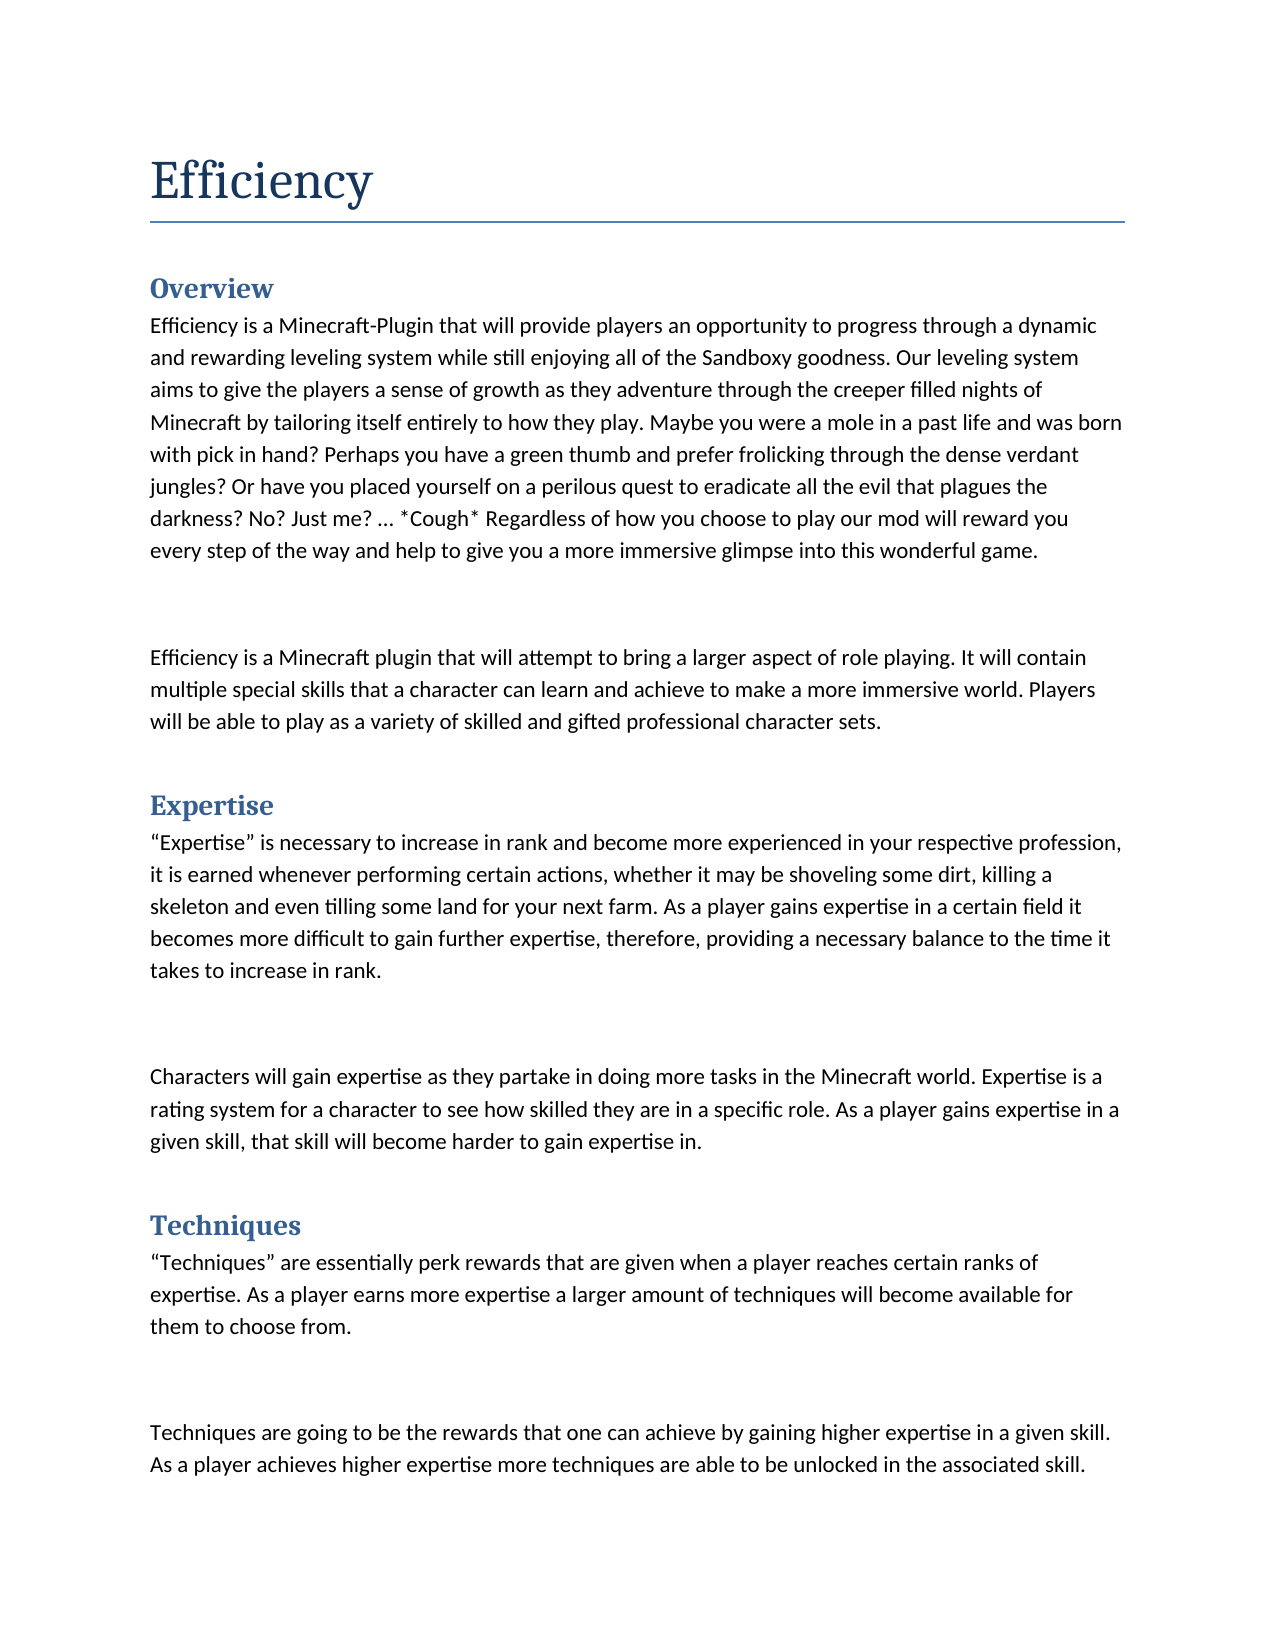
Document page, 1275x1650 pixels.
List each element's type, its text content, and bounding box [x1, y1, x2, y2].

text “Techniques” are essentially perk rewards that are given when a player reaches certain ranks of expertise. As a player earns more expertise a larger amount of techniques will become available for them to choose from. [150, 1248, 1125, 1340]
text Efficiency is a Minecraft-Plugin that will provide players an opportunity to progress through a dynamic and rewarding leveling system while still enjoying all of the Sandboxy goodness. Our leveling system aims to give the players a sense of growth as they adventure through the creeper filled nights of Minecraft by tailoring itself entirely to how they play. Maybe you were a mole in a past life and was born with pick in hand? Perhaps you have a green thumb and prefer frolicking through the dense verdant jungles? Or have you placed yourself on a perilous quest to eradicate all the evil that plagues the darkness? No? Just me? … *Cough* Regardless of how you choose to play our mod will reward you every step of the way and help to give you a more immersive glimpse into this wonderful game. [150, 311, 1125, 564]
subtitle Techniques [150, 1209, 1125, 1243]
text Techniques are going to be the rewards that one can achieve by gaining higher expertise in a given skill. As a player achieves higher expertise more techniques are able to be unlocked in the associated skill. [150, 1418, 1125, 1478]
text Efficiency is a Minecraft plugin that will attempt to bring a larger aspect of role playing. It will contain multiple special skills that a character can learn and achieve to make a more immersive world. Players will be able to play as a variety of skilled and gifted professional character sets. [150, 643, 1125, 735]
title Efficiency [150, 150, 1125, 221]
subtitle Expertise [150, 789, 1125, 823]
text Characters will gain expertise as they partake in doing more tasks in the Minecraft world. Expertise is a rating system for a character to see how skilled they are in a specific role. As a player gains expertise in a given skill, that skill will become harder to gain expertise in. [150, 1062, 1125, 1155]
subtitle Overview [150, 273, 1125, 306]
text “Expertise” is necessary to increase in rank and become more experienced in your respective profession, it is earned whenever performing certain actions, whether it may be shoveling some dirt, killing a skeleton and even tilling some land for your next farm. As a player gains expertise in a certain field it becomes more difficult to gain further expertise, therefore, providing a necessary balance to the time it takes to increase in rank. [150, 828, 1125, 984]
